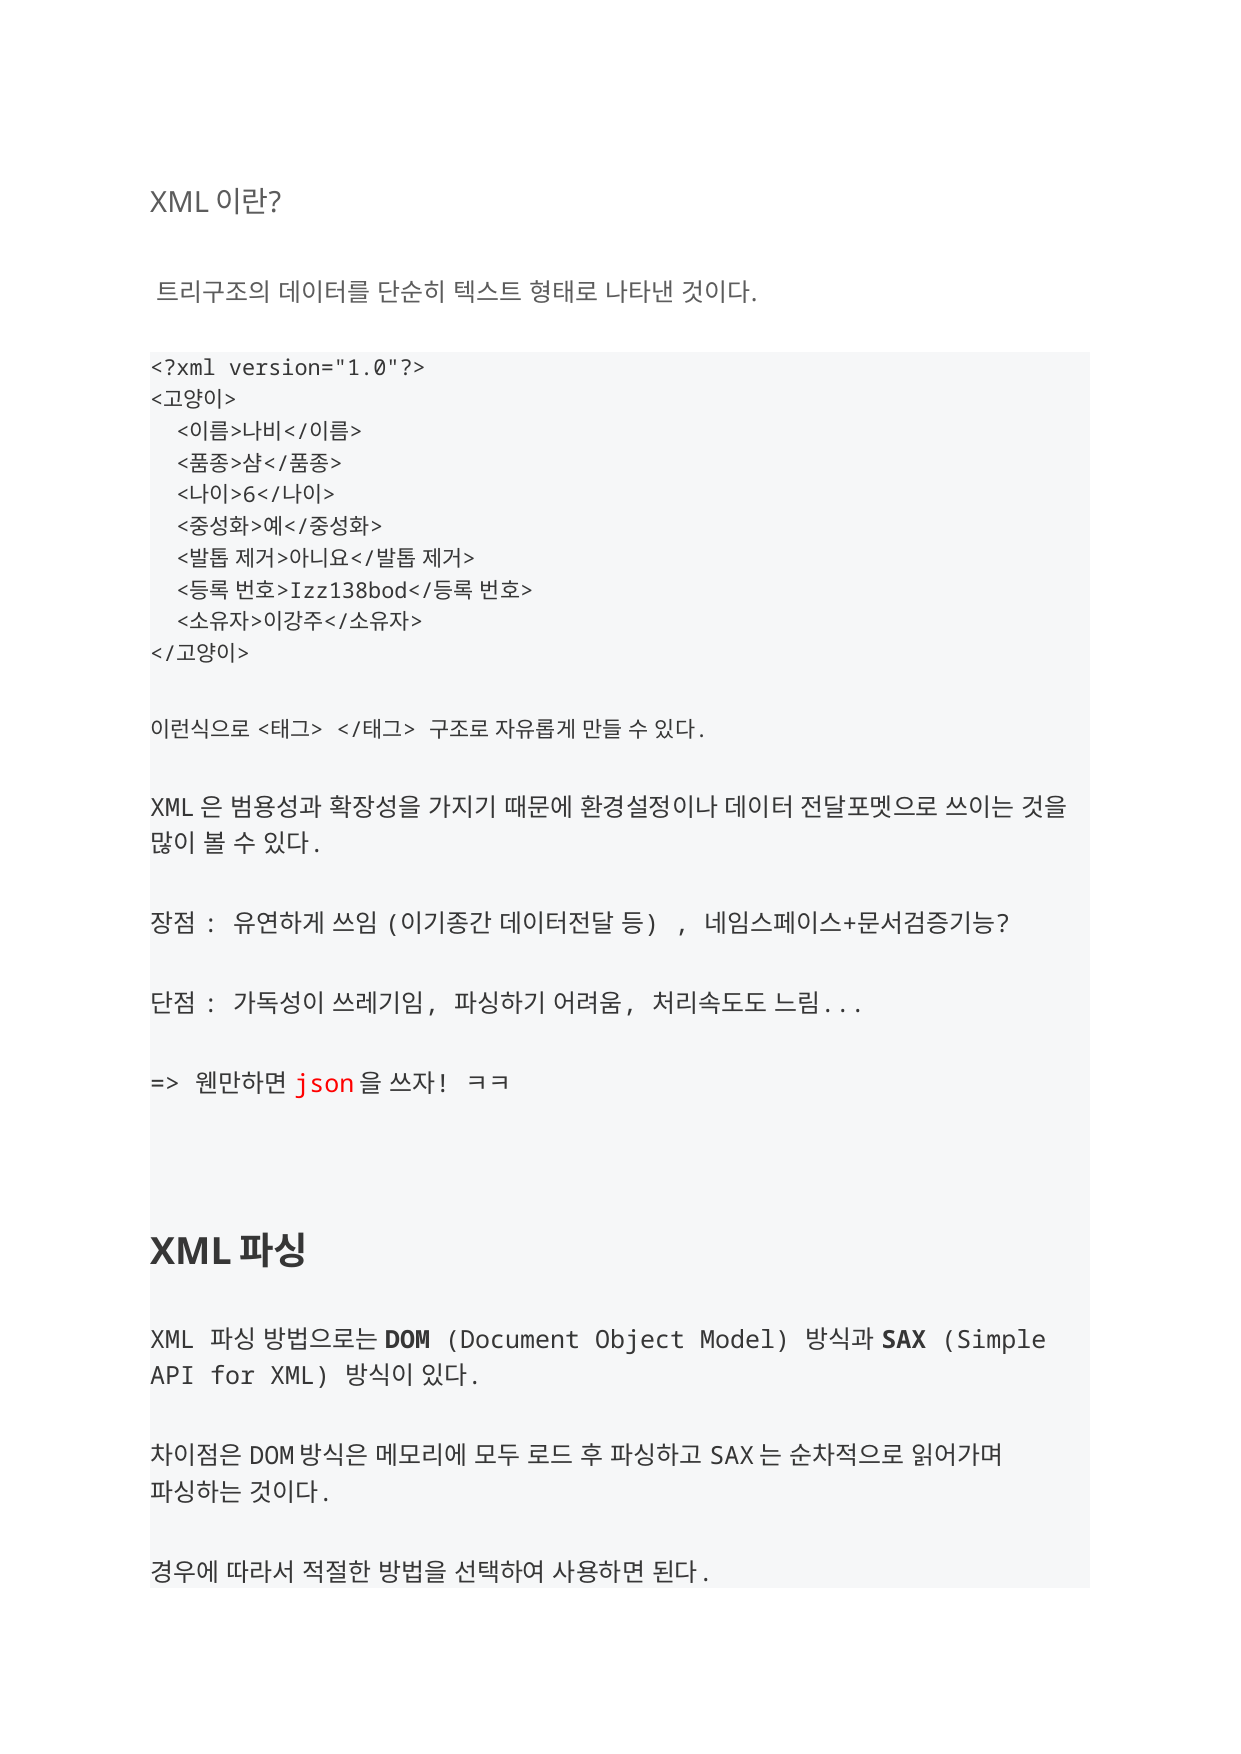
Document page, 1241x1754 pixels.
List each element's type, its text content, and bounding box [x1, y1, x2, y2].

text => 웬만하면 json을 쓰자! ㅋㅋ [150, 1063, 1090, 1100]
text 장점 : 유연하게 쓰임 (이기종간 데이터전달 등) , 네임스페이스+문서검증기능? [150, 903, 1090, 940]
text 차이점은 DOM방식은 메모리에 모두 로드 후 파싱하고 SAX는 순차적으로 읽어가며 파싱하는 것이다. [150, 1436, 1090, 1508]
text 이런식으로 <태그> </태그> 구조로 자유롭게 만들 수 있다. [150, 712, 1090, 743]
text 경우에 따라서 적절한 방법을 선택하여 사용하면 된다. [150, 1552, 1090, 1588]
text XML은 범용성과 확장성을 가지기 때문에 환경설정이나 데이터 전달포멧으로 쓰이는 것을 많이 볼 수 있다. [150, 787, 1090, 860]
text 단점 : 가독성이 쓰레기임, 파싱하기 어려움, 처리속도도 느림... [150, 983, 1090, 1020]
text XML파싱 [150, 1221, 1090, 1276]
text 트리구조의 데이터를 단순히 텍스트 형태로 나타낸 것이다. [150, 265, 1090, 308]
text <?xml version="1.0"?> <고양이> <이름>나비</이름> <품종>샴</품종> <나이>6</나이> <중성화>예</중성화> <발톱 제거>아니요</발톱 제거> <등록 번호>Izz138bod</등록 번호> <소유자>이강주</소유자> </고양이> [150, 352, 1090, 668]
text XML이란? [150, 177, 1090, 221]
text XML 파싱 방법으로는 DOM (Document Object Model) 방식과 SAX (Simple API for XML) 방식이 있다. [150, 1319, 1090, 1392]
